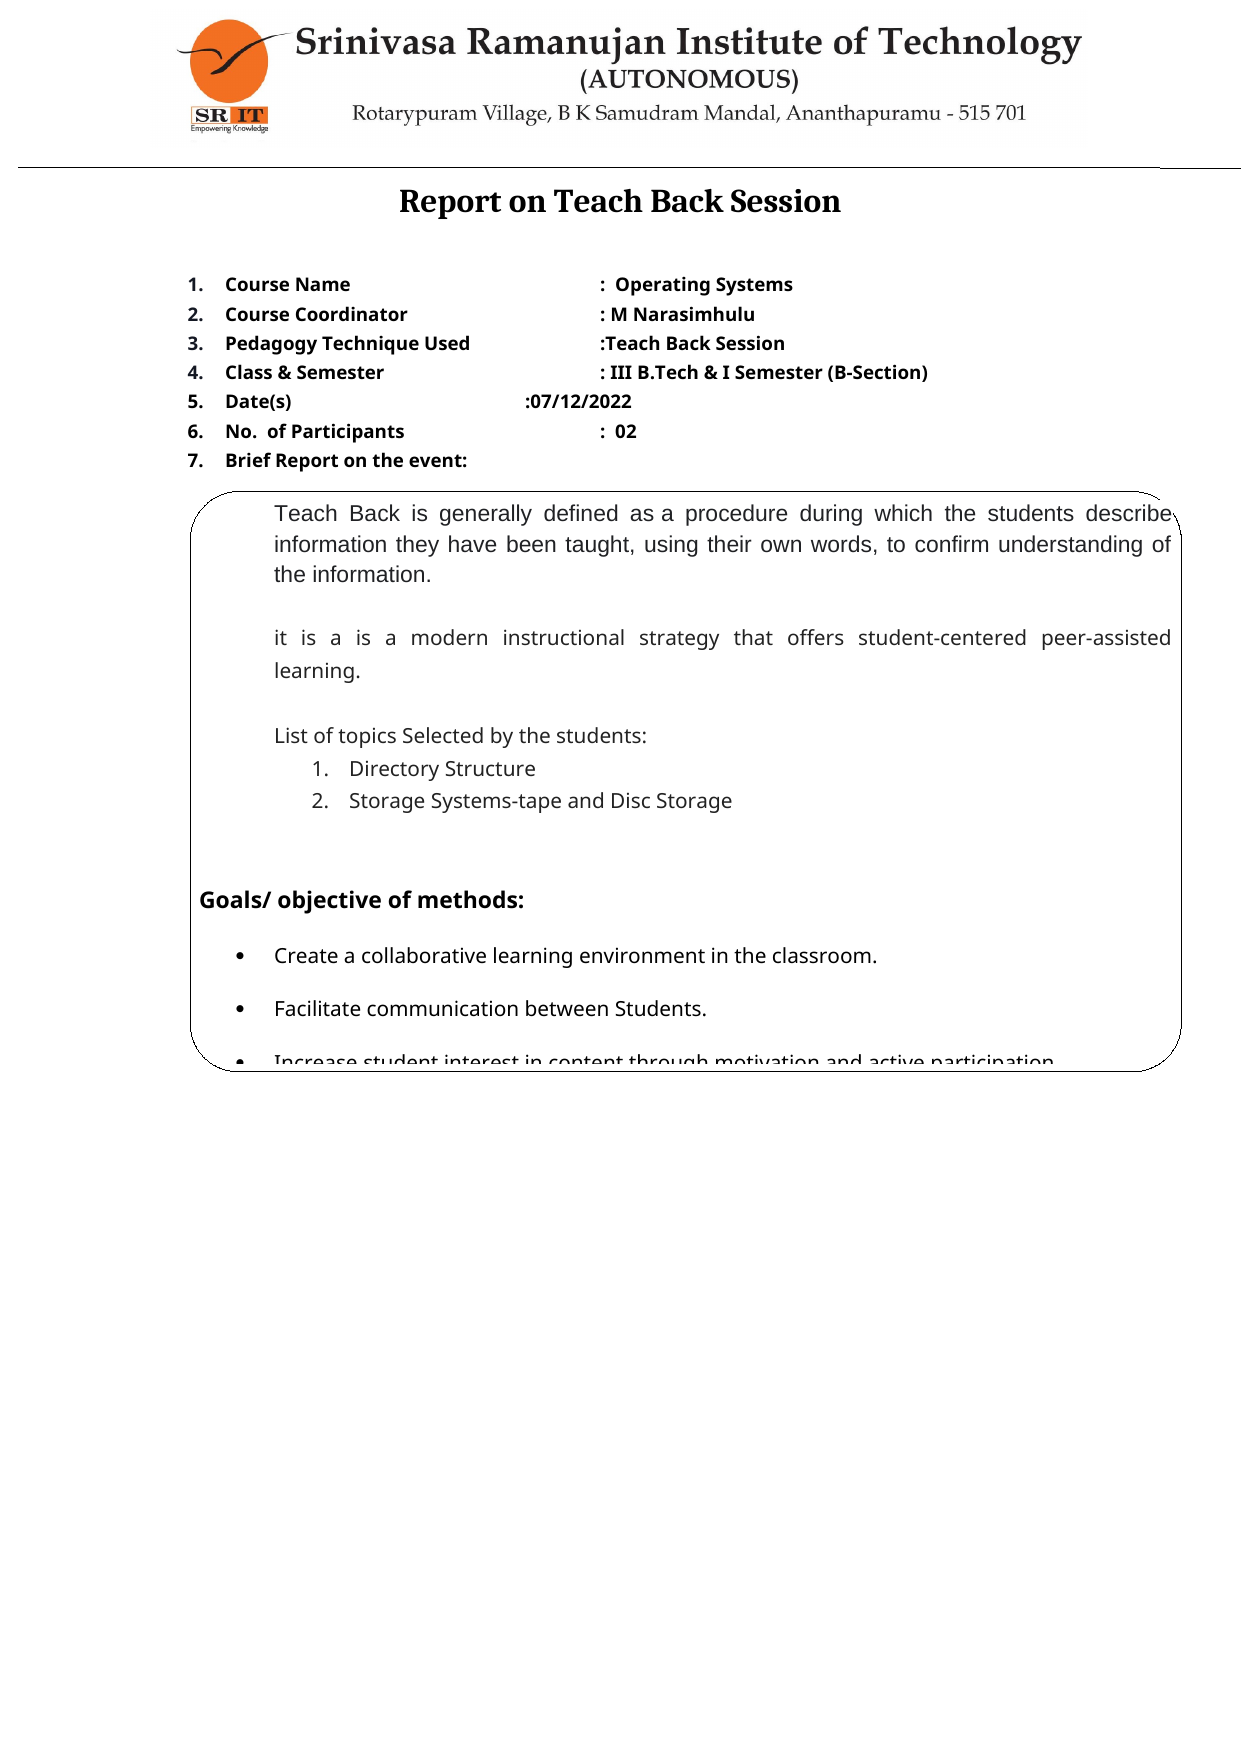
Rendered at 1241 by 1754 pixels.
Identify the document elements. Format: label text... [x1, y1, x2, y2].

list Date(s) :07/12/2022 [187, 389, 1090, 414]
list Class & Semester : III B.Tech & I Semester (B-Section) [187, 359, 1090, 385]
text Report on Teach Back Session [150, 182, 1090, 221]
list Brief Report on the event: [187, 447, 1090, 473]
list Course Name : Operating Systems [187, 272, 1090, 297]
picture [150, 9, 1087, 147]
list Course Coordinator : M Narasimhulu [187, 301, 1090, 326]
list Pedagogy Technique Used :Teach Back Session [187, 330, 1090, 356]
list No. of Participants : 02 [187, 418, 1090, 443]
